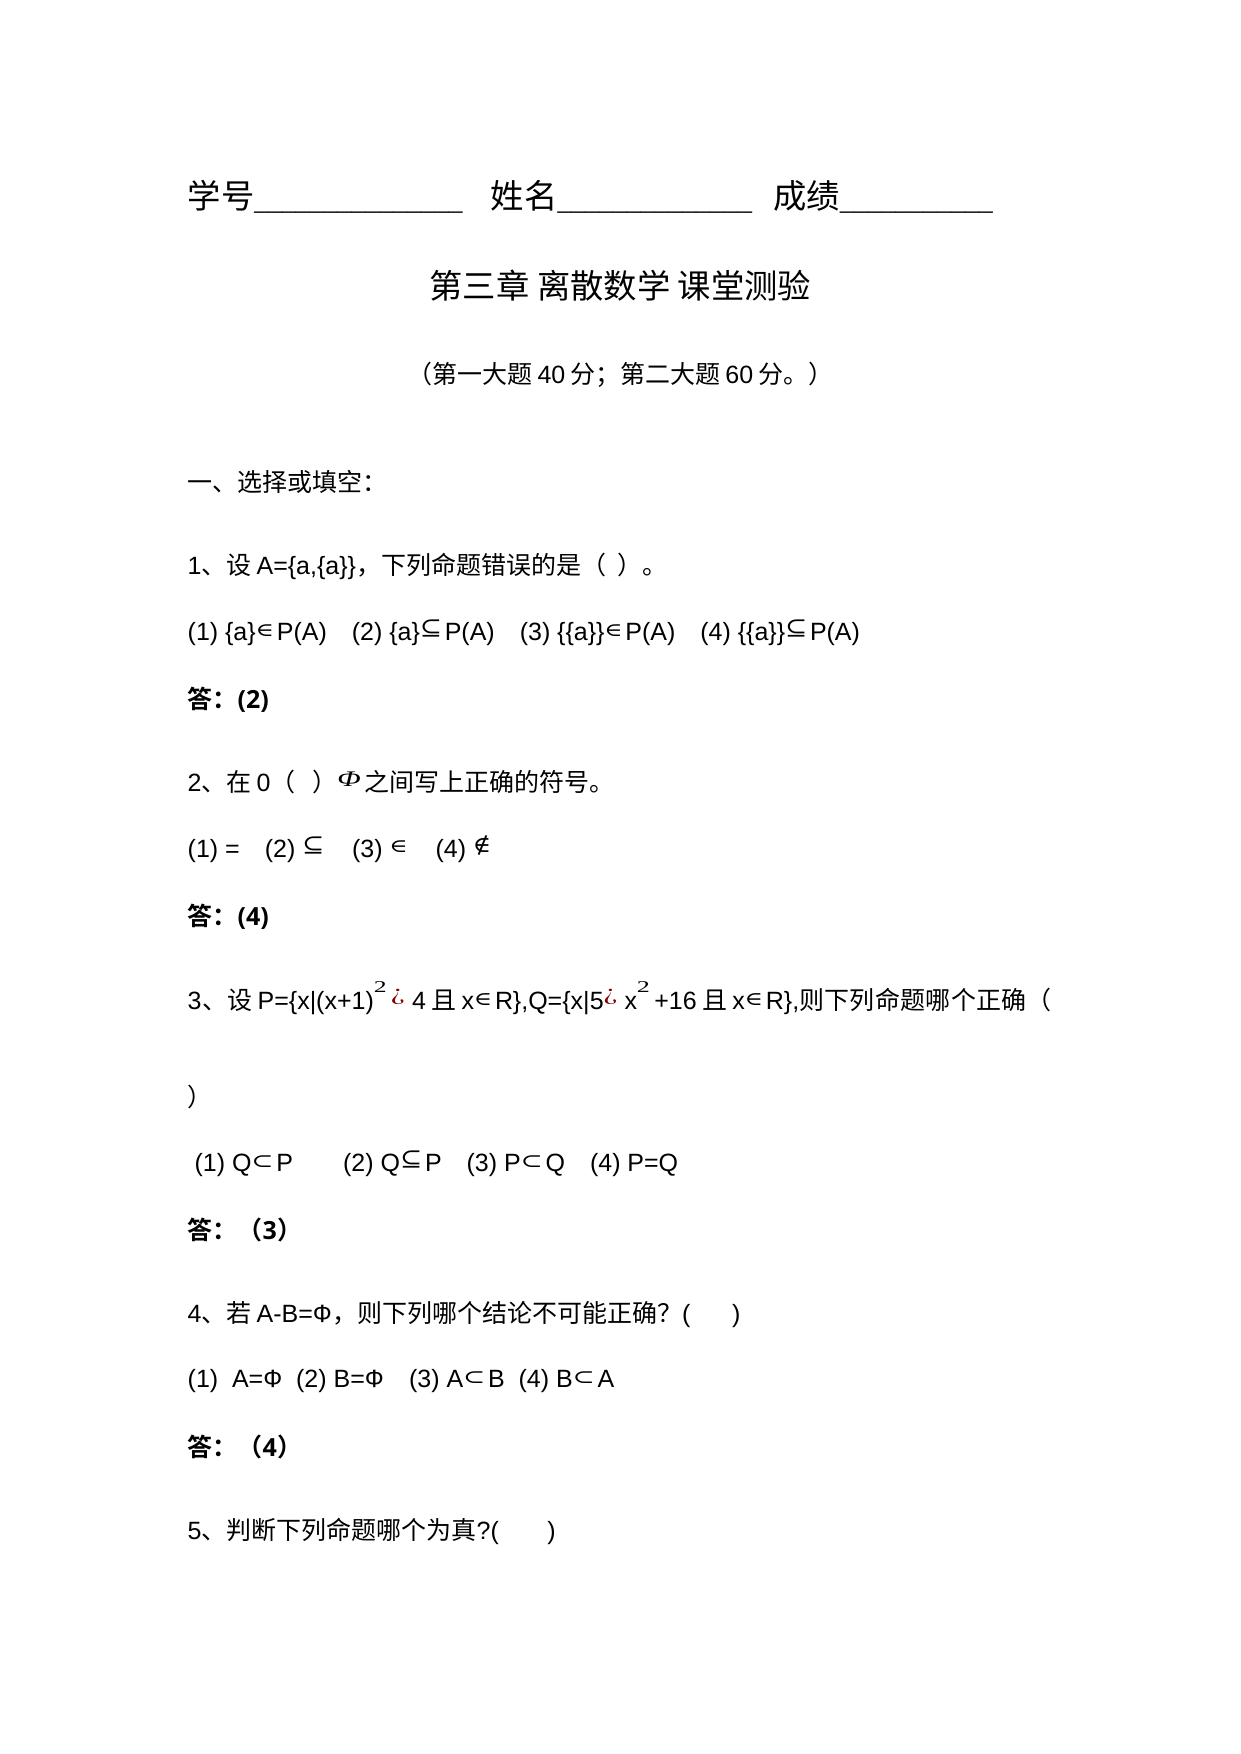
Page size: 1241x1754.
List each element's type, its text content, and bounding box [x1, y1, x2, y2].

text 2、在0（ ）之间写上正确的符号。 [187, 748, 1053, 813]
text (1) A=Ф (2) B=Ф (3) AB (4) BA [187, 1363, 1053, 1395]
text 答：(4) [187, 882, 1053, 947]
text 答：（4） [187, 1413, 1053, 1478]
text 一、选择或填空： [187, 448, 1053, 513]
text (1) = (2) (3) (4) [187, 831, 1053, 864]
text (1) {a}P(A) (2) {a}P(A) (3) {{a}}P(A) (4) {{a}}P(A) [187, 614, 1053, 647]
text (1) QP (2) QP (3) PQ (4) P=Q [187, 1146, 1053, 1178]
text 答：(2) [187, 665, 1053, 730]
text 3、设P={x|(x+1)4且xR},Q={x|5x+16且xR},则下列命题哪个正确（ ） [187, 965, 1053, 1128]
text 第三章 离散数学 课堂测验 [187, 251, 1053, 316]
text 1、设A={a,{a}}，下列命题错误的是（ ）。 [187, 531, 1053, 596]
text 5、判断下列命题哪个为真?( ) [187, 1496, 1053, 1561]
text （第一大题40分；第二大题60分。） [187, 340, 1053, 405]
text 4、若A-B=Ф，则下列哪个结论不可能正确？( ) [187, 1279, 1053, 1344]
text 答：（3） [187, 1196, 1053, 1261]
text 学号_______________ 姓名______________ 成绩___________ [187, 162, 1053, 227]
